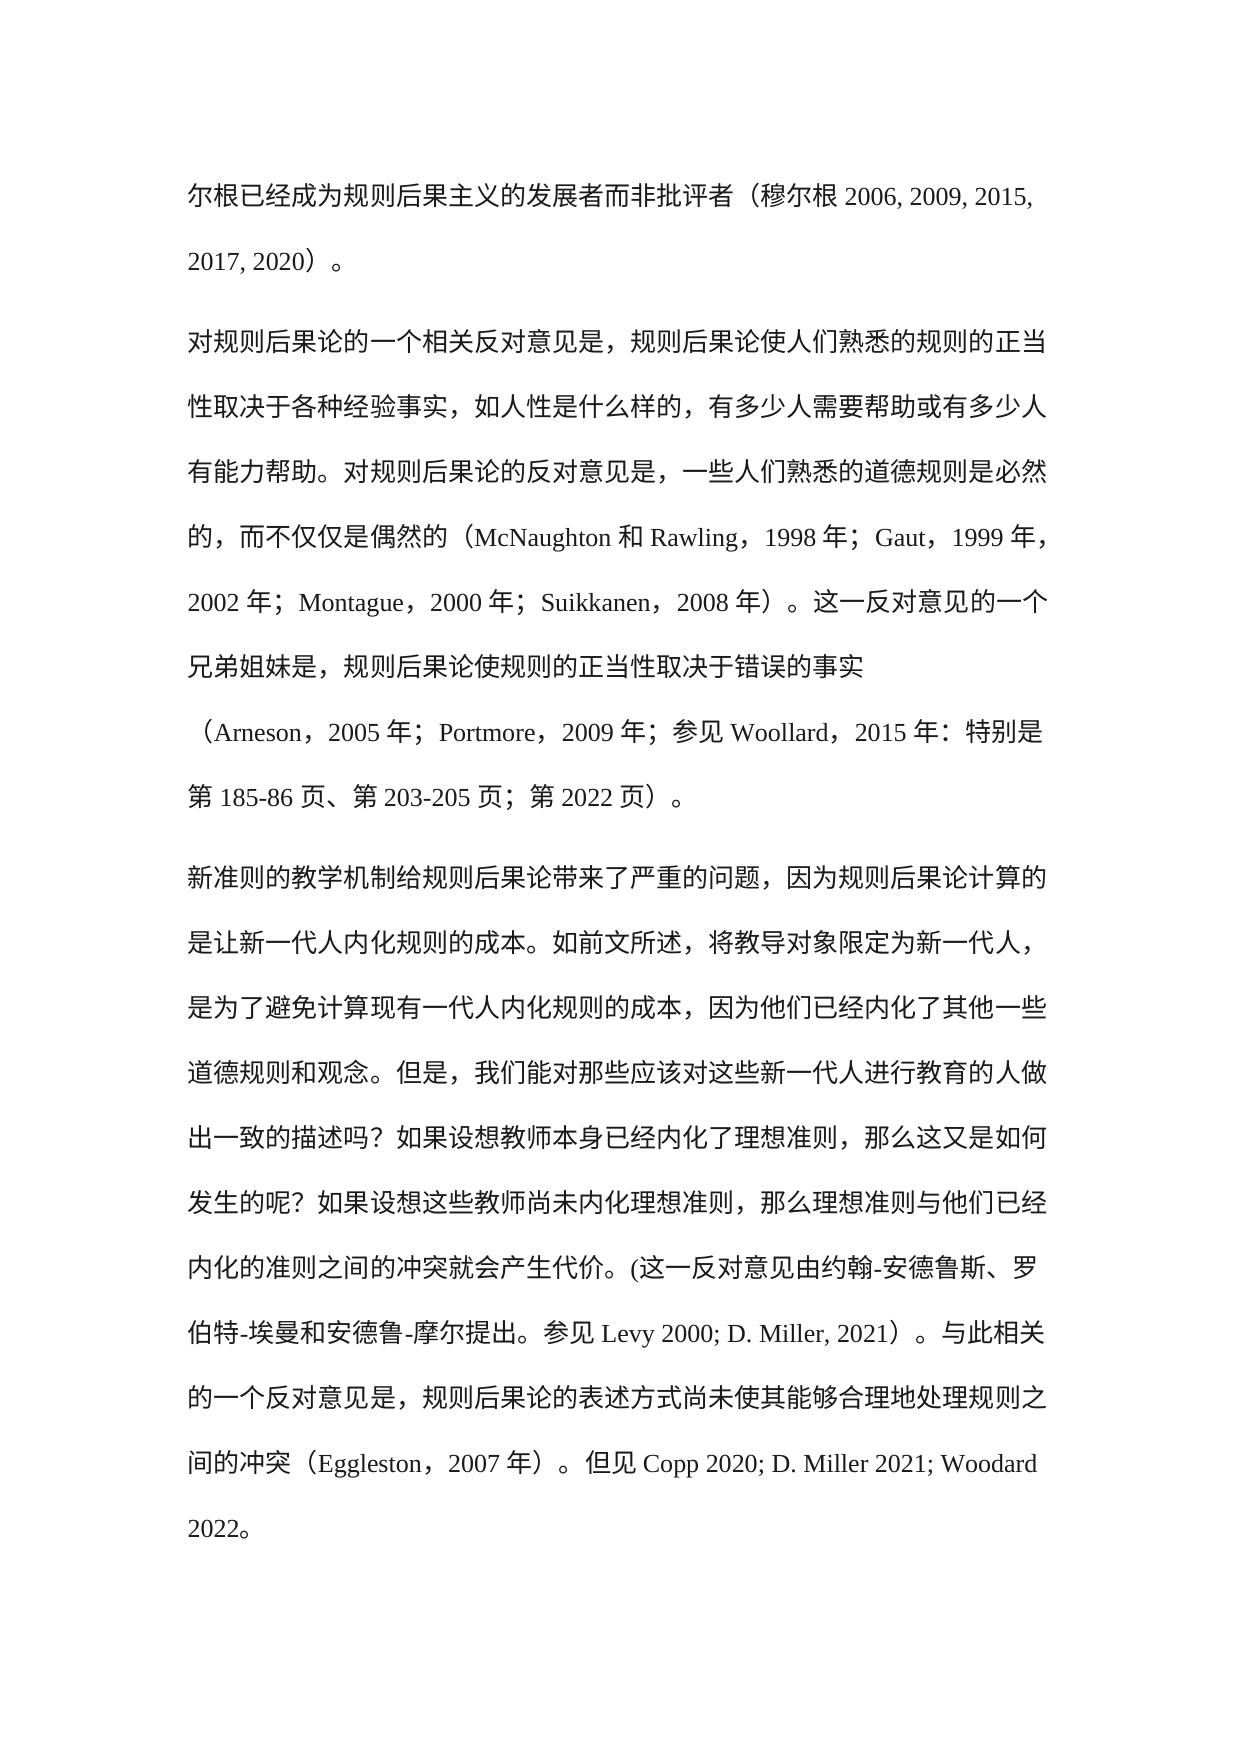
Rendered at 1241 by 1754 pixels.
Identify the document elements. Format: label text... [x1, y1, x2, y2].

text 对规则后果论的一个相关反对意见是，规则后果论使人们熟悉的规则的正当性取决于各种经验事实，如人性是什么样的，有多少人需要帮助或有多少人有能力帮助。对规则后果论的反对意见是，一些人们熟悉的道德规则是必然的，而不仅仅是偶然的（McNaughton 和 Rawling，1998 年；Gaut，1999 年，2002 年；Montague，2000 年；Suikkanen，2008 年）。这一反对意见的一个兄弟姐妹是，规则后果论使规则的正当性取决于错误的事实（Arneson，2005 年；Portmore，2009 年；参见 Woollard，2015 年：特别是第 185-86 页、第 203-205 页；第 2022 页）。 [187, 308, 1053, 828]
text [187, 162, 1053, 292]
text 新准则的教学机制给规则后果论带来了严重的问题，因为规则后果论计算的是让新一代人内化规则的成本。如前文所述，将教导对象限定为新一代人，是为了避免计算现有一代人内化规则的成本，因为他们已经内化了其他一些道德规则和观念。但是，我们能对那些应该对这些新一代人进行教育的人做出一致的描述吗？如果设想教师本身已经内化了理想准则，那么这又是如何发生的呢？如果设想这些教师尚未内化理想准则，那么理想准则与他们已经内化的准则之间的冲突就会产生代价。(这一反对意见由约翰-安德鲁斯、罗伯特-埃曼和安德鲁-摩尔提出。参见 Levy 2000; D. Miller, 2021）。与此相关的一个反对意见是，规则后果论的表述方式尚未使其能够合理地处理规则之间的冲突（Eggleston，2007 年）。但见 Copp 2020; D. Miller 2021; Woodard 2022。 [187, 843, 1053, 1558]
